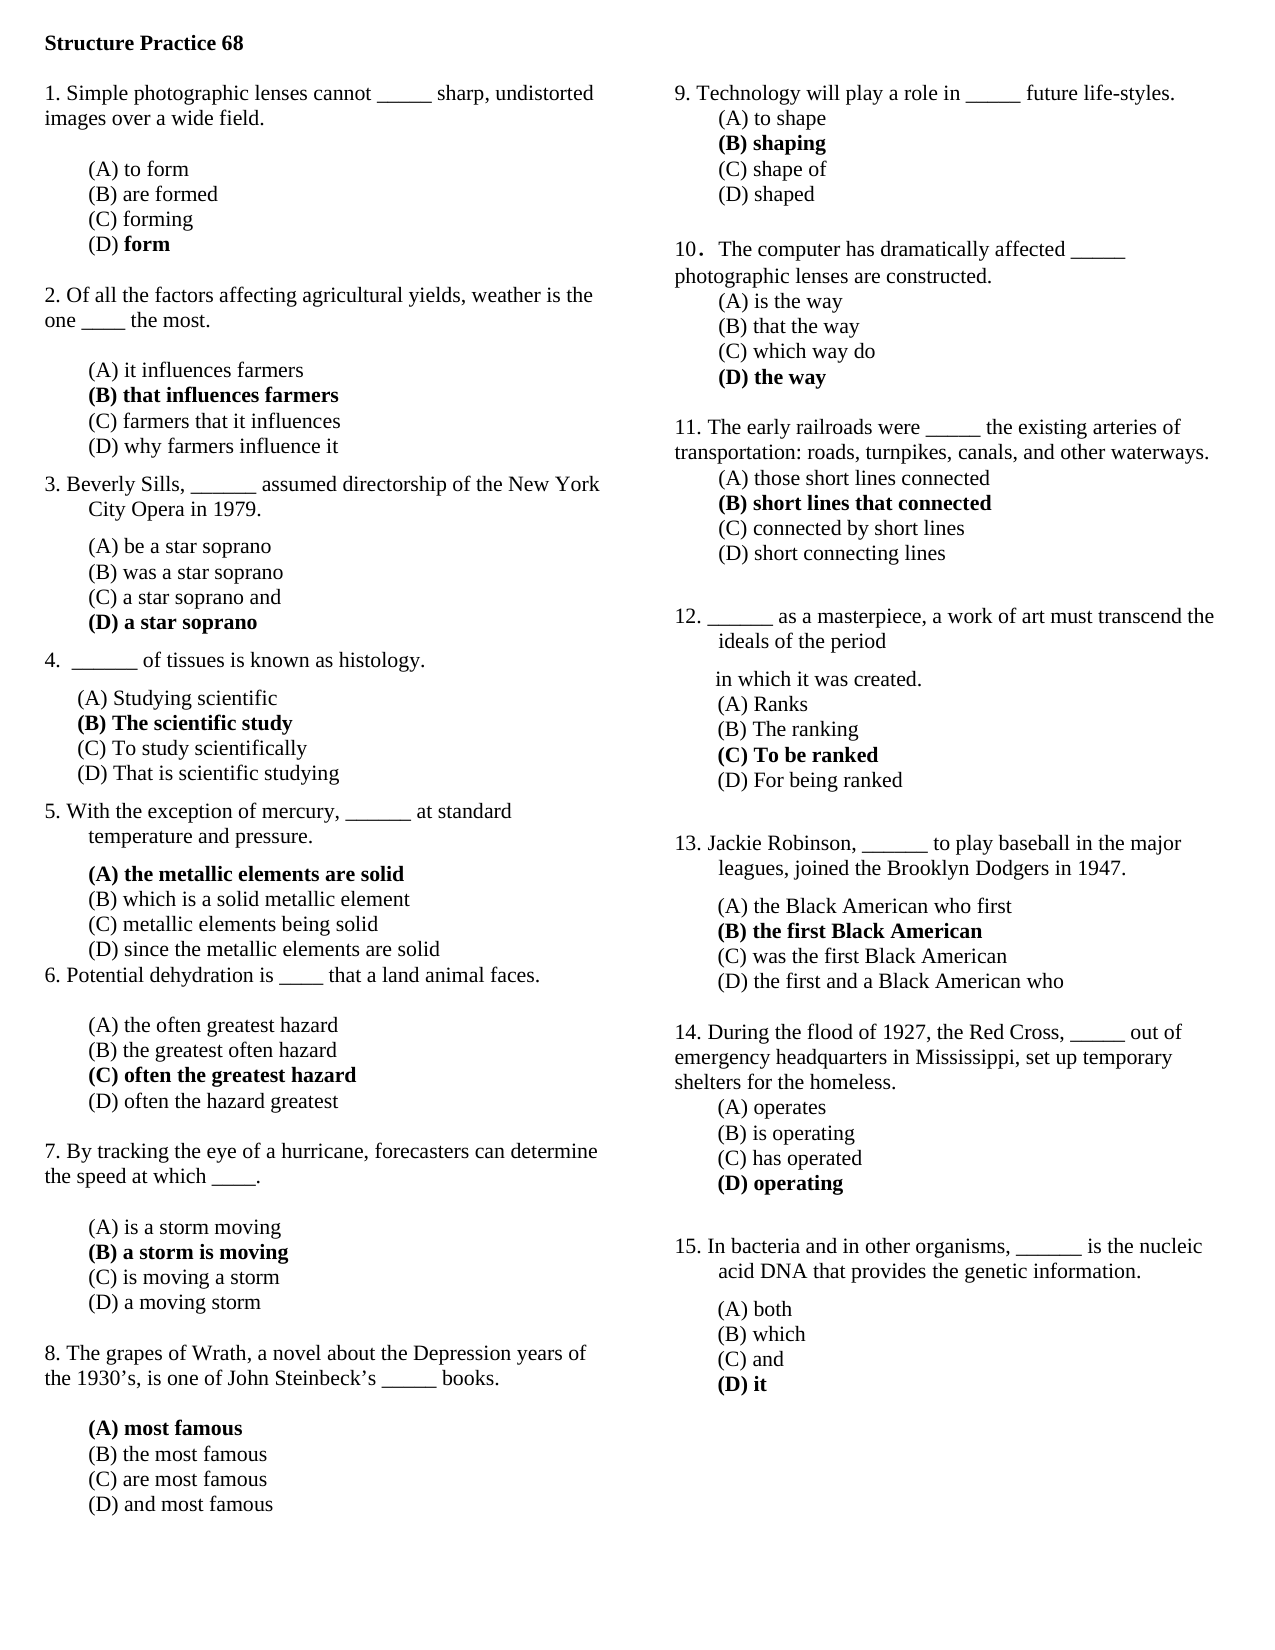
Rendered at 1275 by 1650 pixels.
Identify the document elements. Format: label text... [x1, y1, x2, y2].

text 1. Simple photographic lenses cannot _____ sharp, undistorted images over a wide field. [44, 80, 601, 130]
text (B) is operating [717, 1119, 1231, 1145]
text (C) To study scientifically [77, 735, 601, 760]
text (C) farmers that it influences [88, 408, 601, 433]
text (A) is a storm moving [88, 1214, 601, 1239]
text 10．The computer has dramatically affected _____ photographic lenses are constructed. [674, 231, 1231, 288]
text (A) the often greatest hazard [88, 1012, 601, 1037]
text (D) it [717, 1371, 1231, 1397]
text (C) shape of [718, 156, 1231, 181]
text (C) is moving a storm [88, 1264, 601, 1289]
text (A) Ranks [717, 691, 1231, 716]
text (D) short connecting lines [718, 540, 1231, 565]
text 6. Potential dehydration is ____ that a land animal faces. [44, 962, 601, 987]
text 7. By tracking the eye of a hurricane, forecasters can determine the speed at which ____. [44, 1138, 601, 1188]
text (B) The scientific study [77, 710, 601, 735]
text (B) are formed [88, 181, 601, 206]
text (D) the way [718, 364, 1231, 389]
text (B) that the way [718, 313, 1231, 338]
text (B) The ranking [717, 716, 1231, 742]
text (D) shaped [718, 181, 1231, 206]
text Structure Practice 68 [44, 29, 601, 55]
text (B) was a star soprano [88, 559, 601, 584]
text (D) a star soprano [88, 609, 601, 634]
text (C) forming [88, 206, 601, 231]
text 9. Technology will play a role in _____ future life-styles. [674, 80, 1231, 105]
text (A) operates [717, 1094, 1231, 1119]
text 5. With the exception of mercury, ______ at standard temperature and pressure. [44, 798, 601, 848]
text 4. ______ of tissues is known as histology. [44, 647, 601, 672]
text 8. The grapes of Wrath, a novel about the Depression years of the 1930’s, is one of John Steinbeck’s _____ books. [44, 1340, 601, 1390]
text (A) both [717, 1296, 1231, 1321]
text (B) the first Black American [717, 918, 1231, 943]
text (C) often the greatest hazard [88, 1062, 601, 1088]
text (B) which [717, 1321, 1231, 1346]
text (D) since the metallic elements are solid [88, 936, 601, 962]
text (A) those short lines connected [718, 464, 1231, 490]
text (A) be a star soprano [88, 533, 601, 559]
text 11. The early railroads were _____ the existing arteries of transportation: roads, turnpikes, canals, and other waterways. [674, 414, 1231, 464]
text (B) the greatest often hazard [88, 1037, 601, 1062]
text in which it was created. [715, 666, 1231, 691]
text (C) a star soprano and [88, 584, 601, 609]
text 13. Jackie Robinson, ______ to play baseball in the major leagues, joined the Brooklyn Dodgers in 1947. [674, 830, 1231, 880]
text (C) has operated [717, 1145, 1231, 1170]
text (A) the metallic elements are solid [88, 861, 601, 886]
text (A) it influences farmers [88, 357, 601, 382]
text (A) Studying scientific [77, 684, 601, 710]
text (C) metallic elements being solid [88, 911, 601, 936]
text 14. During the flood of 1927, the Red Cross, _____ out of emergency headquarters in Mississippi, set up temporary shelters for the homeless. [674, 1019, 1231, 1094]
text (A) to form [88, 156, 601, 181]
text (A) is the way [718, 288, 1231, 313]
text (B) a storm is moving [88, 1239, 601, 1264]
text (D) a moving storm [88, 1289, 601, 1314]
text (D) operating [717, 1170, 1231, 1195]
text (D) the first and a Black American who [717, 968, 1231, 993]
text (B) which is a solid metallic element [88, 886, 601, 911]
text (B) the most famous [88, 1441, 601, 1466]
text (A) most famous [88, 1415, 601, 1441]
text (D) and most famous [88, 1491, 601, 1516]
text (A) to shape [718, 105, 1231, 130]
text (D) That is scientific studying [77, 760, 601, 785]
text (B) short lines that connected [718, 490, 1231, 515]
text (C) connected by short lines [718, 515, 1231, 540]
text (B) that influences farmers [88, 382, 601, 408]
text (C) and [717, 1346, 1231, 1371]
text (A) the Black American who first [717, 893, 1231, 918]
text (D) form [88, 231, 601, 256]
text 3. Beverly Sills, ______ assumed directorship of the New York City Opera in 1979. [44, 471, 601, 521]
text (D) why farmers influence it [88, 433, 601, 458]
text 15. In bacteria and in other organisms, ______ is the nucleic acid DNA that provides the genetic information. [674, 1233, 1231, 1283]
text 12. ______ as a masterpiece, a work of art must transcend the ideals of the period [674, 603, 1231, 653]
text (C) was the first Black American [717, 943, 1231, 968]
text (C) are most famous [88, 1466, 601, 1491]
text (C) To be ranked [717, 742, 1231, 767]
text (D) often the hazard greatest [88, 1088, 601, 1113]
text (B) shaping [718, 130, 1231, 156]
text 2. Of all the factors affecting agricultural yields, weather is the one ____ the most. [44, 282, 601, 332]
text (C) which way do [718, 338, 1231, 364]
text (D) For being ranked [717, 767, 1231, 792]
